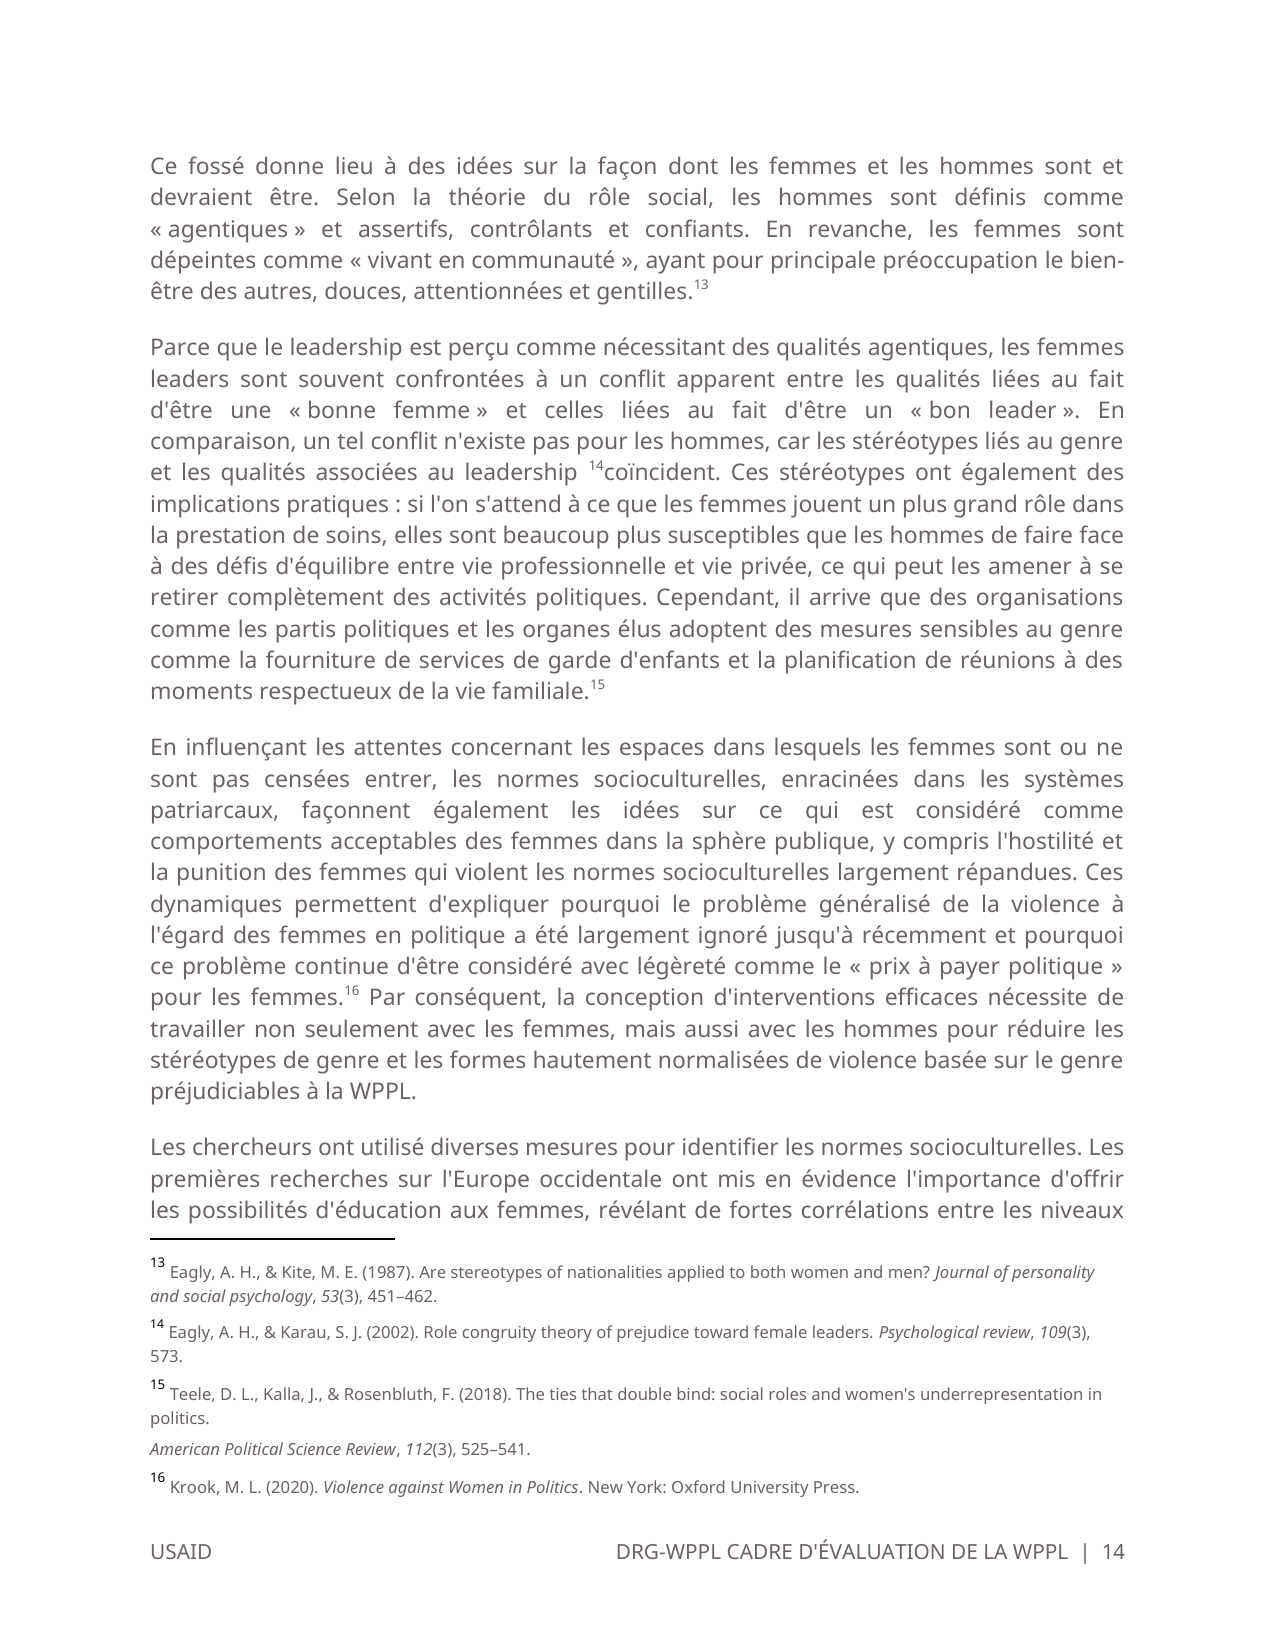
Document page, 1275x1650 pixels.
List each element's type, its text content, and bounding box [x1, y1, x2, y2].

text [150, 150, 1125, 306]
text Parce que le leadership est perçu comme nécessitant des qualités agentiques, les femmes leaders sont souvent confrontées à un conflit apparent entre les qualités liées au fait d'être une « bonne femme » et celles liées au fait d'être un « bon leader ». En comparaison, un tel conflit n'existe pas pour les hommes, car les stéréotypes liés au genre et les qualités associées au leadership coïncident. Ces stéréotypes ont également des implications pratiques : si l'on s'attend à ce que les femmes jouent un plus grand rôle dans la prestation de soins, elles sont beaucoup plus susceptibles que les hommes de faire face à des défis d'équilibre entre vie professionnelle et vie privée, ce qui peut les amener à se retirer complètement des activités politiques. Cependant, il arrive que des organisations comme les partis politiques et les organes élus adoptent des mesures sensibles au genre comme la fourniture de services de garde d'enfants et la planification de réunions à des moments respectueux de la vie familiale. [150, 331, 1125, 706]
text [150, 1131, 1125, 1225]
text En influençant les attentes concernant les espaces dans lesquels les femmes sont ou ne sont pas censées entrer, les normes socioculturelles, enracinées dans les systèmes patriarcaux, façonnent également les idées sur ce qui est considéré comme comportements acceptables des femmes dans la sphère publique, y compris l'hostilité et la punition des femmes qui violent les normes socioculturelles largement répandues. Ces dynamiques permettent d'expliquer pourquoi le problème généralisé de la violence à l'égard des femmes en politique a été largement ignoré jusqu'à récemment et pourquoi ce problème continue d'être considéré avec légèreté comme le « prix à payer politique » pour les femmes. Par conséquent, la conception d'interventions efficaces nécessite de travailler non seulement avec les femmes, mais aussi avec les hommes pour réduire les stéréotypes de genre et les formes hautement normalisées de violence basée sur le genre préjudiciables à la WPPL. [150, 731, 1125, 1106]
